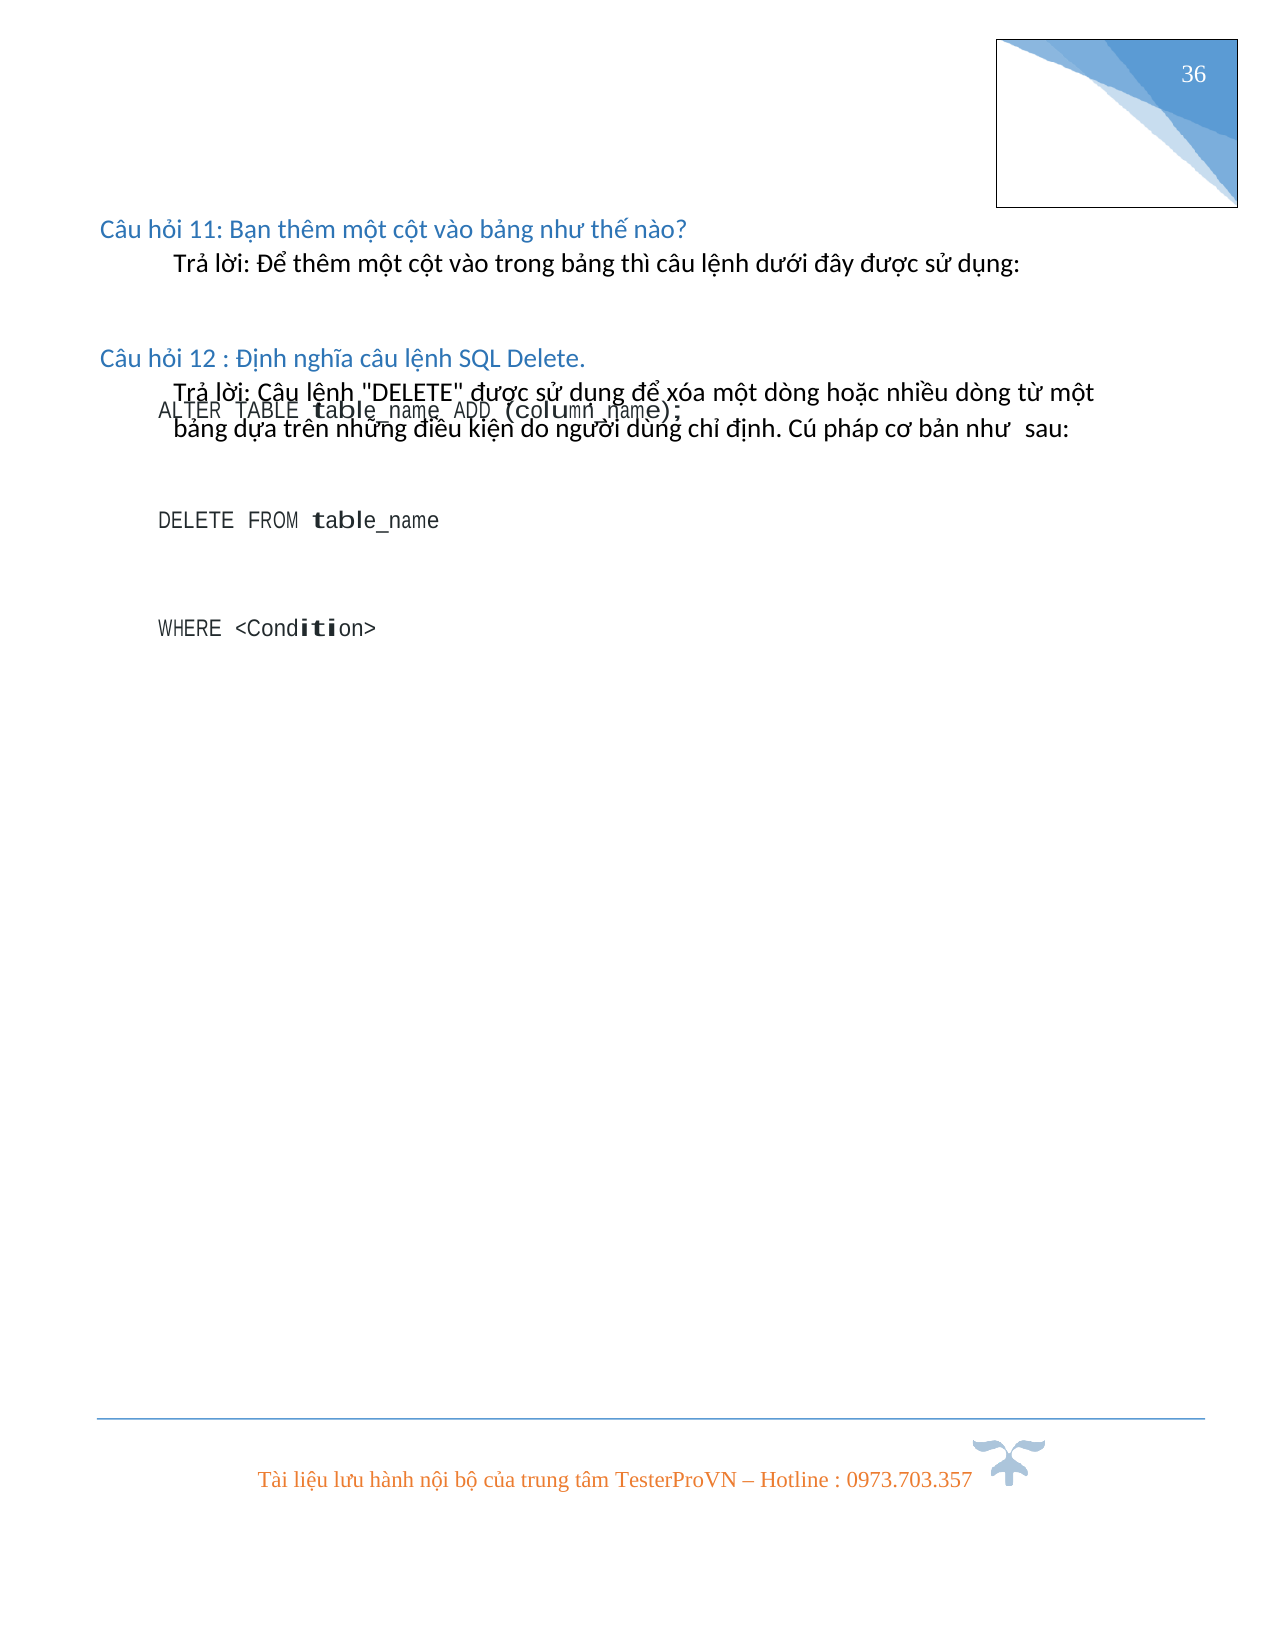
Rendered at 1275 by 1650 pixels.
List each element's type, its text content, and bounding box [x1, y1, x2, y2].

text Trả lời: Câu lệnh "DELETE" được sử dụng để xóa một dòng hoặc nhiều dòng từ một bảng dựa trên những điều kiện do người dùng chỉ định. Cú pháp cơ bản như sau: [173, 376, 1096, 444]
picture [997, 40, 1237, 207]
text Trả lời: Để thêm một cột vào trong bảng thì câu lệnh dưới đây được sử dụng: [173, 246, 1217, 279]
picture [972, 1440, 1045, 1486]
text Câu hỏi 12 : Định nghĩa câu lệnh SQL Delete. [100, 341, 1217, 374]
text Câu hỏi 11: Bạn thêm một cột vào bảng như thế nào? [100, 212, 1217, 245]
